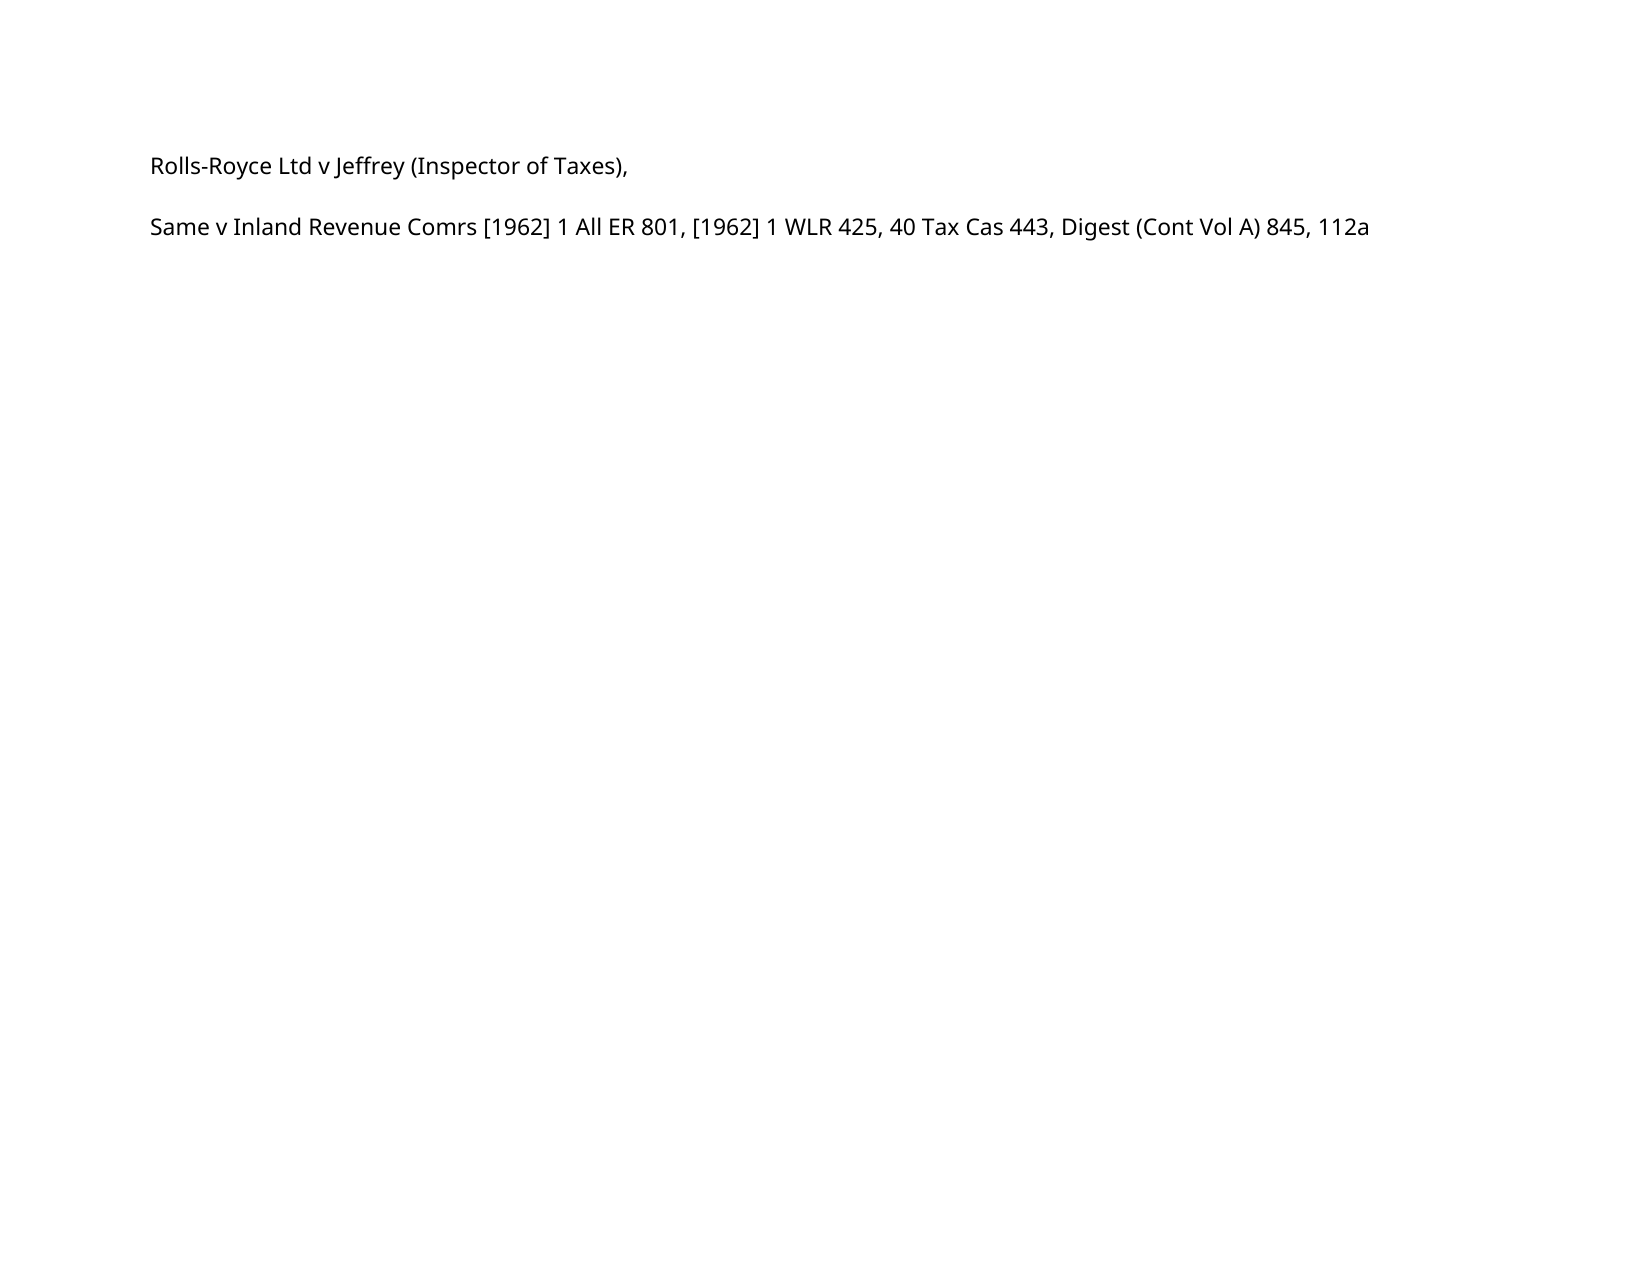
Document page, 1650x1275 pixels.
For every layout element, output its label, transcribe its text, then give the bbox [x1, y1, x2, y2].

text Rolls-Royce Ltd v Jeffrey (Inspector of Taxes), [150, 150, 1500, 181]
text Same v Inland Revenue Comrs [1962] 1 All ER 801, [1962] 1 WLR 425, 40 Tax Cas 443, Digest (Cont Vol A) 845, 112a [150, 211, 1500, 242]
